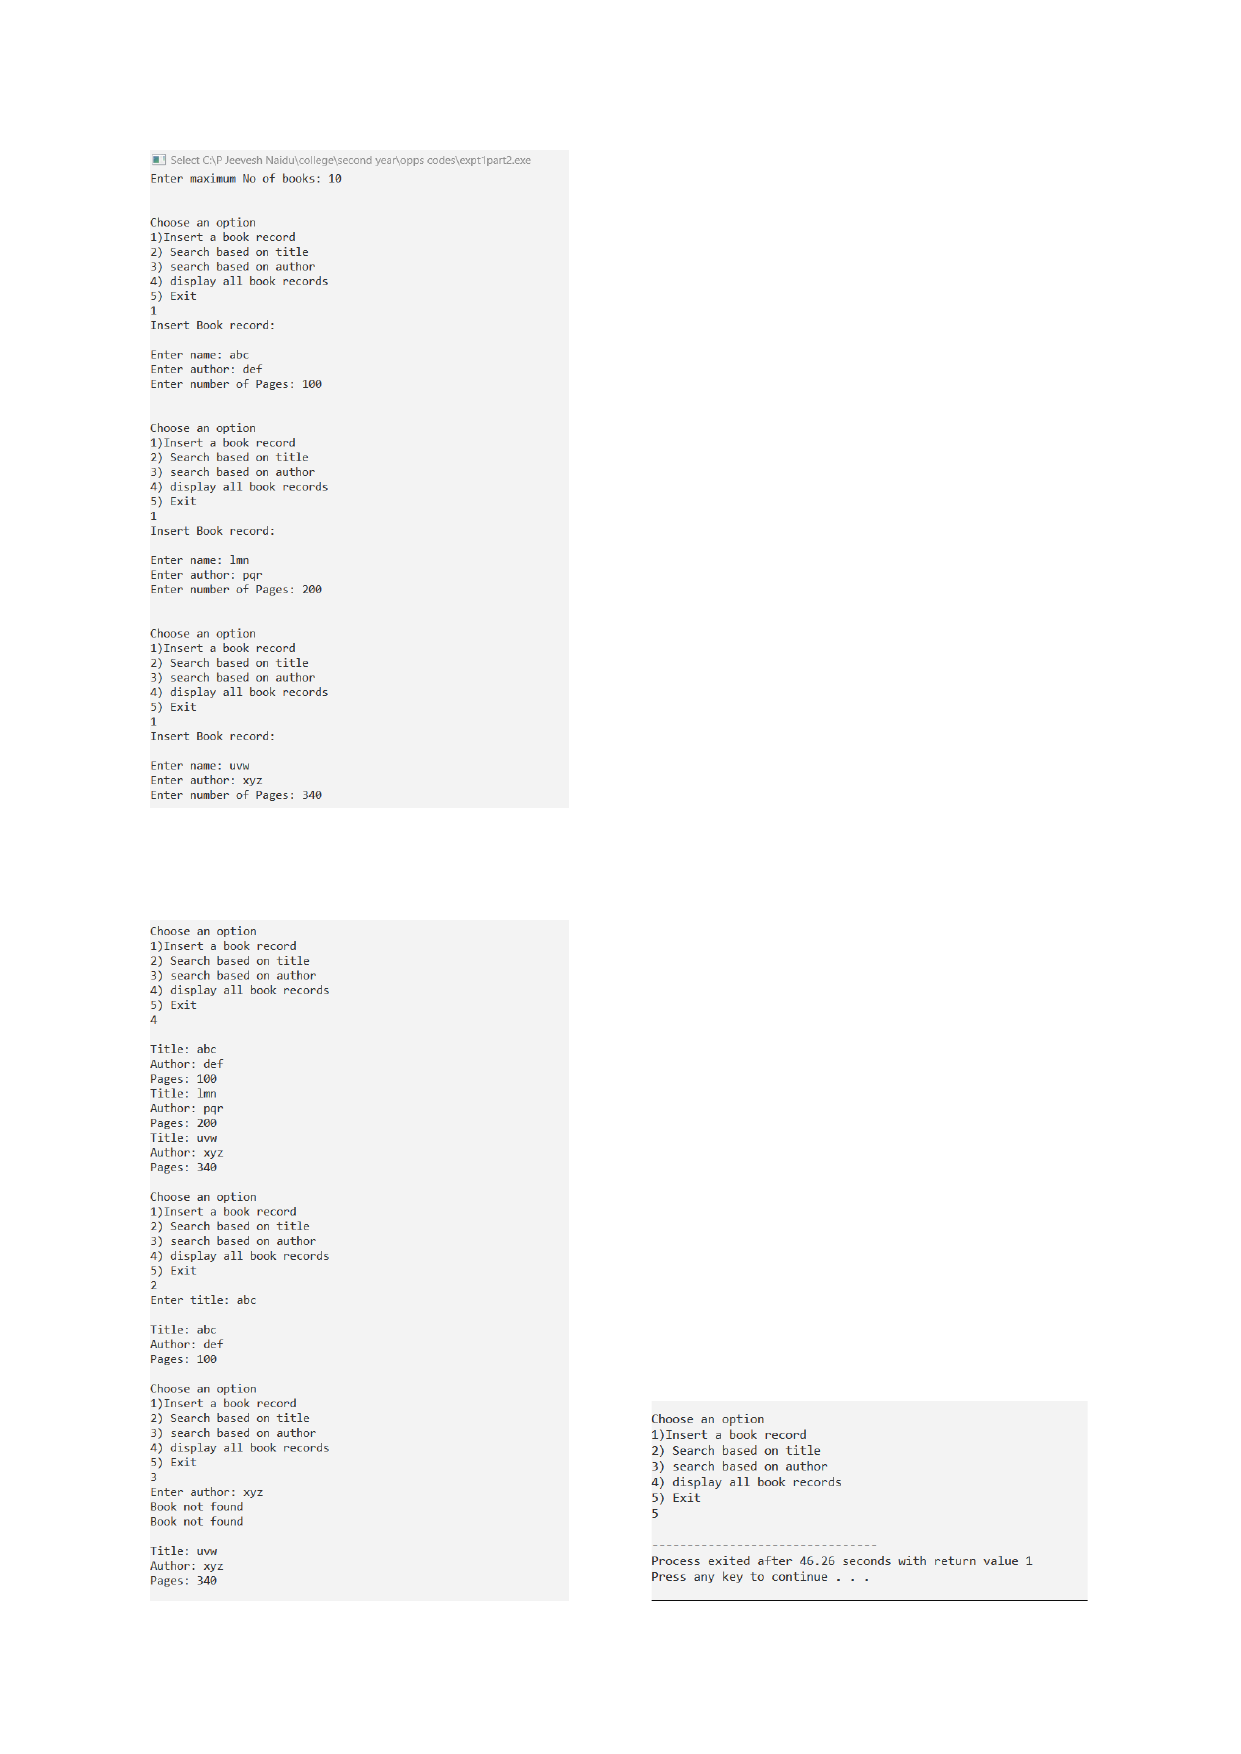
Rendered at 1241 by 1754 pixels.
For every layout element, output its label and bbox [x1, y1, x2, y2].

picture [150, 150, 569, 808]
picture [651, 1401, 1088, 1601]
picture [150, 920, 569, 1601]
